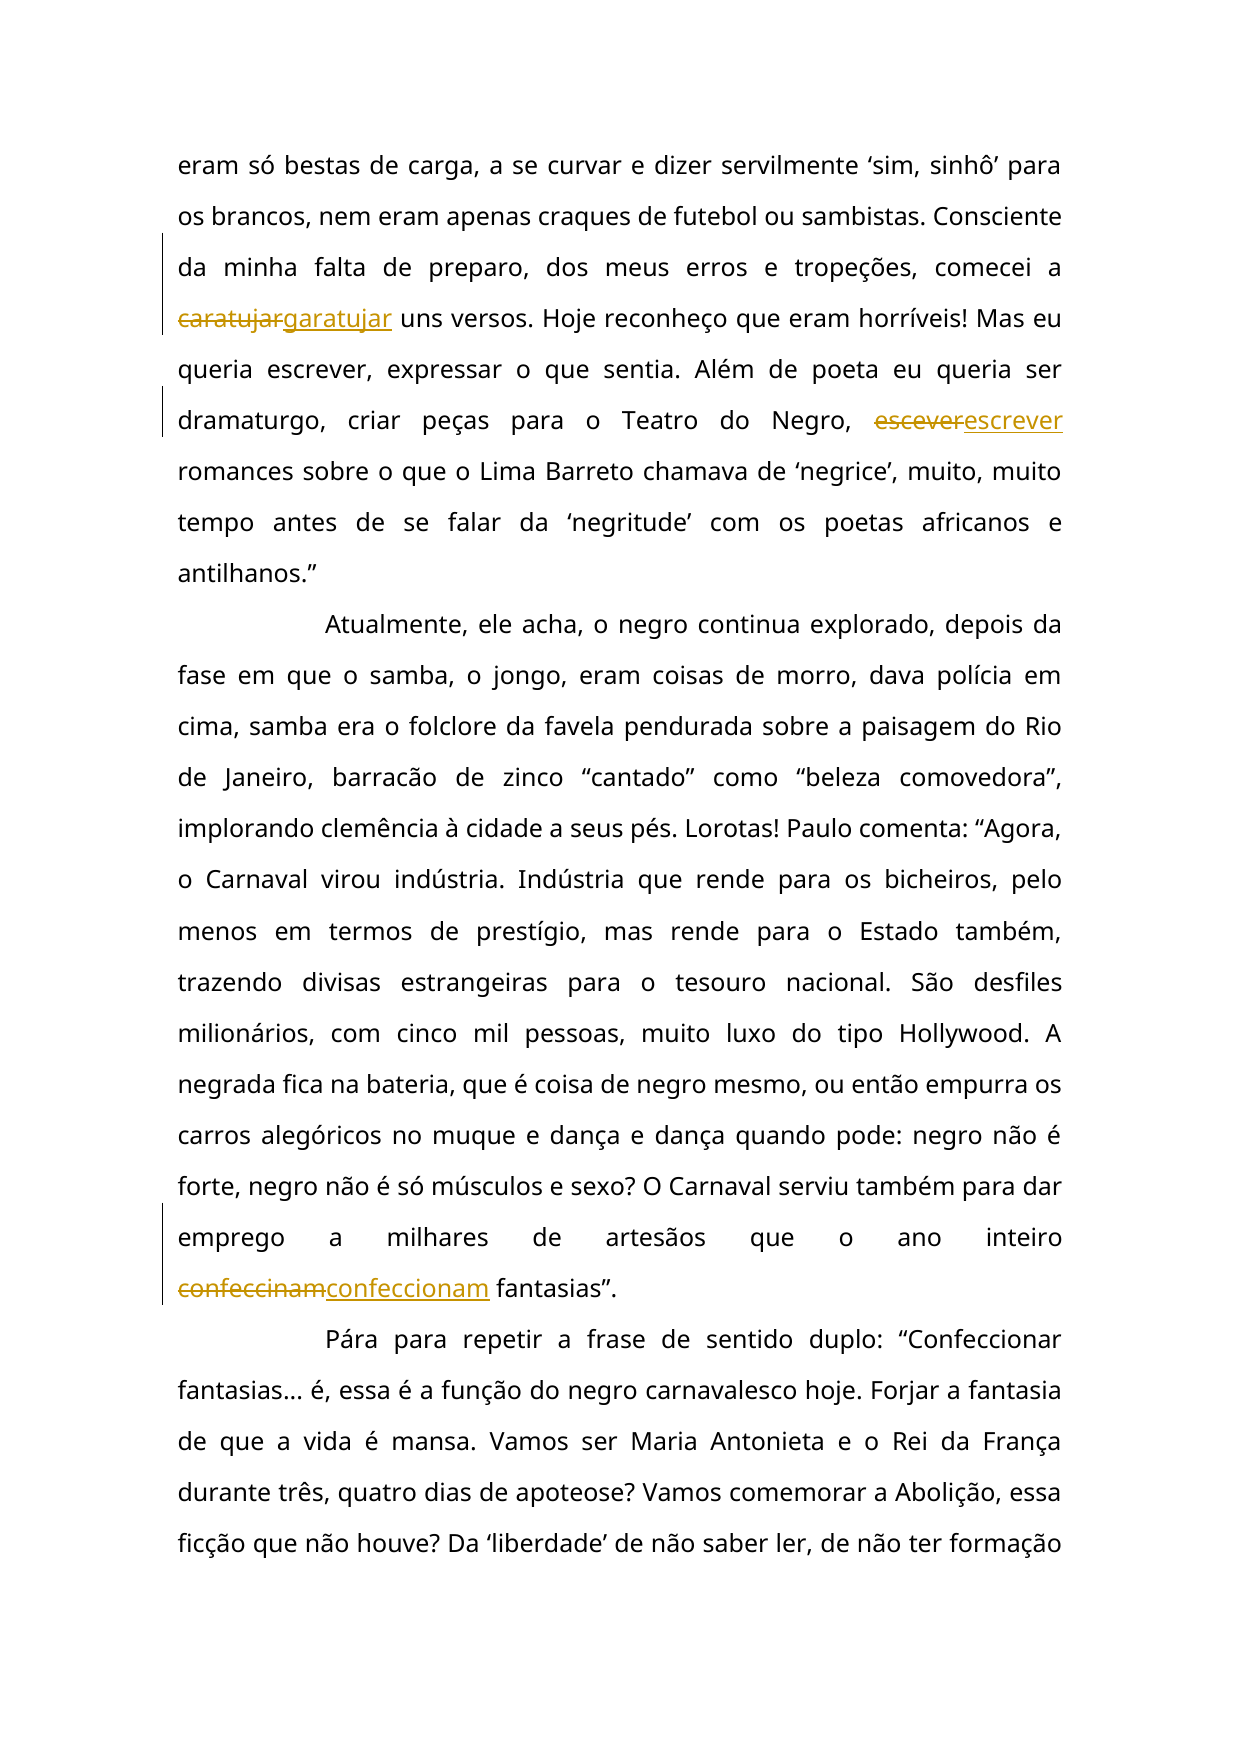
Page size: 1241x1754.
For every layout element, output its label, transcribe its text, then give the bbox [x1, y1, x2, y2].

text Atualmente, ele acha, o negro continua explorado, depois da fase em que o samba, o jongo, eram coisas de morro, dava polícia em cima, samba era o folclore da favela pendurada sobre a paisagem do Rio de Janeiro, barracão de zinco “cantado” como “beleza comovedora”, implorando clemência à cidade a seus pés. Lorotas! Paulo comenta: “Agora, o Carnaval virou indústria. Indústria que rende para os bicheiros, pelo menos em termos de prestígio, mas rende para o Estado também, trazendo divisas estrangeiras para o tesouro nacional. São desfiles milionários, com cinco mil pessoas, muito luxo do tipo Hollywood. A negrada fica na bateria, que é coisa de negro mesmo, ou então empurra os carros alegóricos no muque e dança e dança quando pode: negro não é forte, negro não é só músculos e sexo? O Carnaval serviu também para dar emprego a milhares de artesãos que o ano inteiro fantasias”. [177, 607, 1063, 1304]
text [177, 1322, 1063, 1560]
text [177, 148, 1063, 590]
